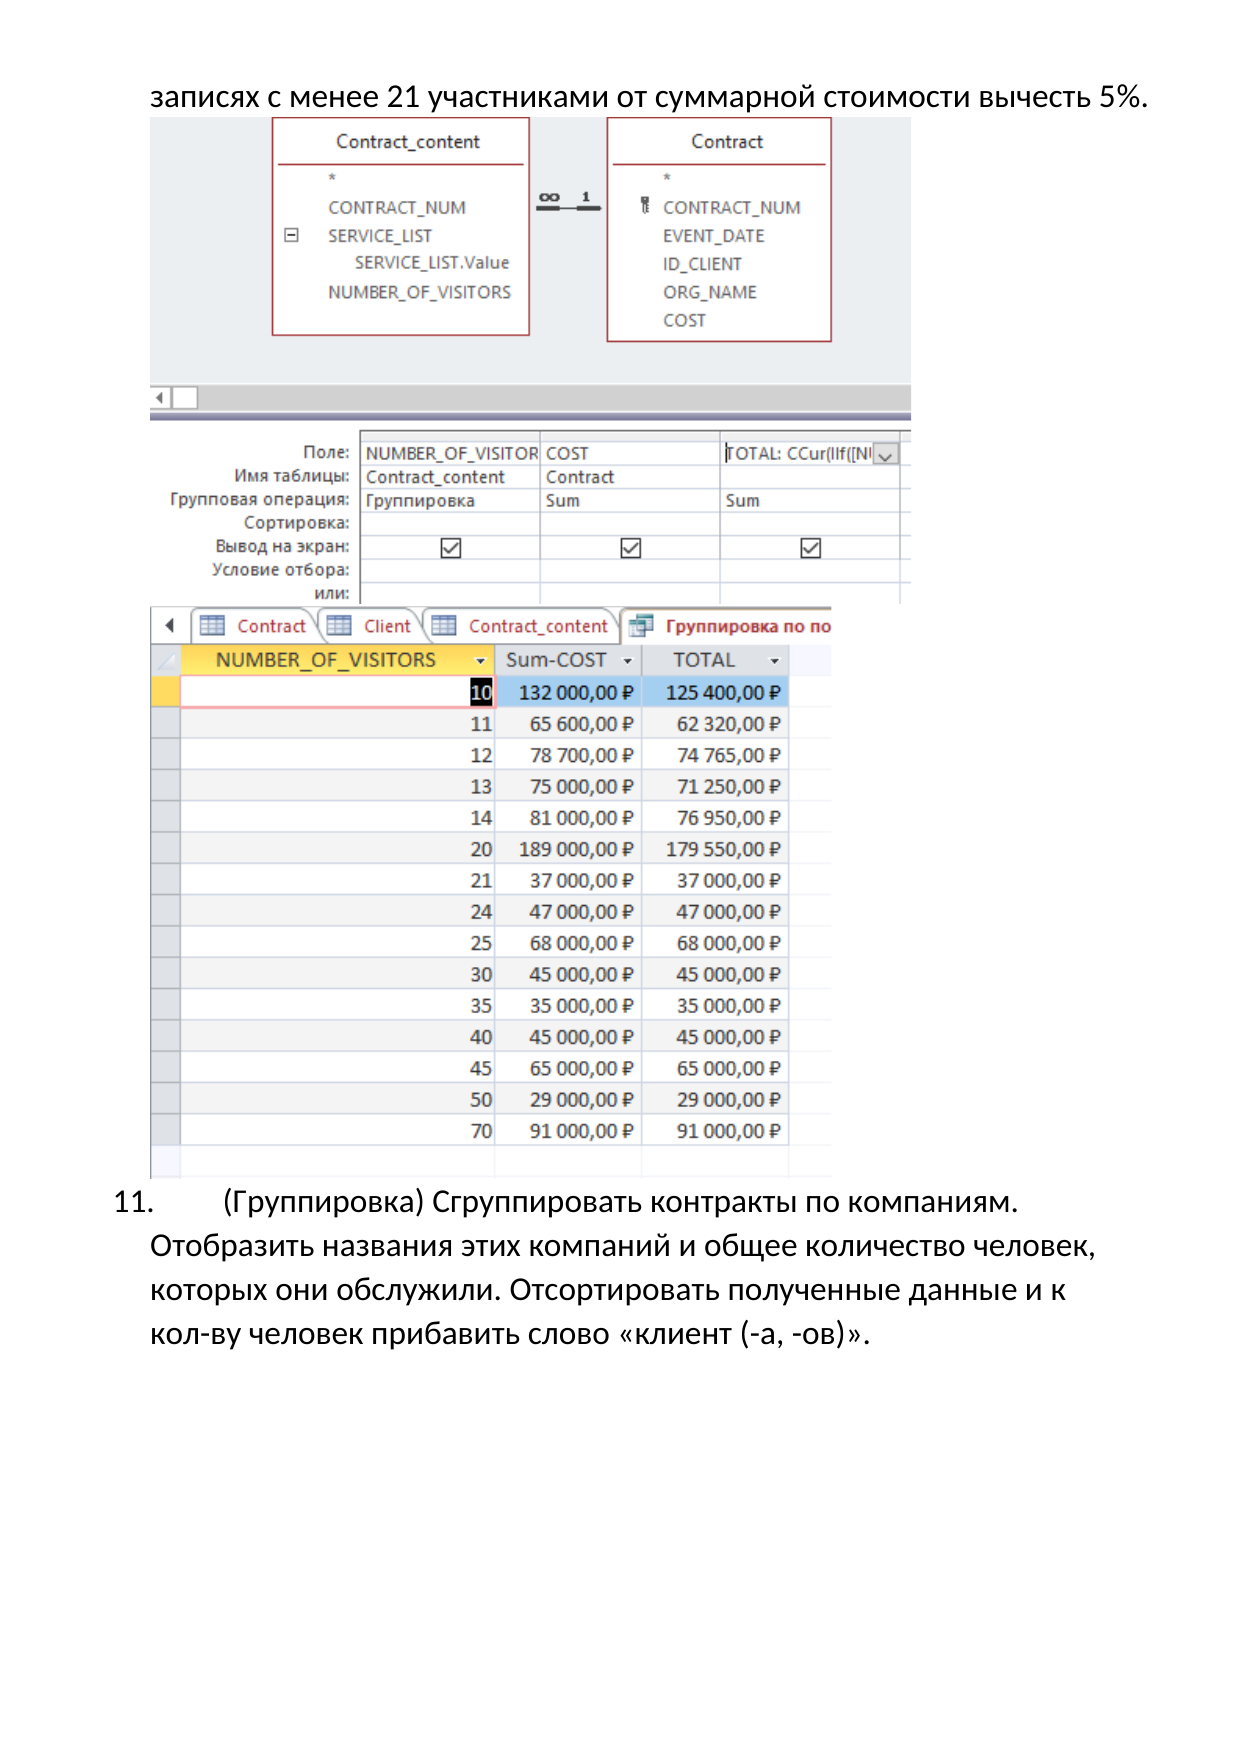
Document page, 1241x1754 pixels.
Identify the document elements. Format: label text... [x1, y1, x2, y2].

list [112, 75, 1165, 604]
picture [150, 606, 832, 1179]
list кол-ву человек прибавить слово «клиент (-а, -ов)». [150, 1312, 1165, 1353]
list (Группировка) Сгруппировать контракты по компаниям. Отобразить названия этих компаний и общее количество человек, которых они обслужили. Отсортировать полученные данные и к [112, 1180, 1165, 1309]
picture [150, 117, 912, 604]
